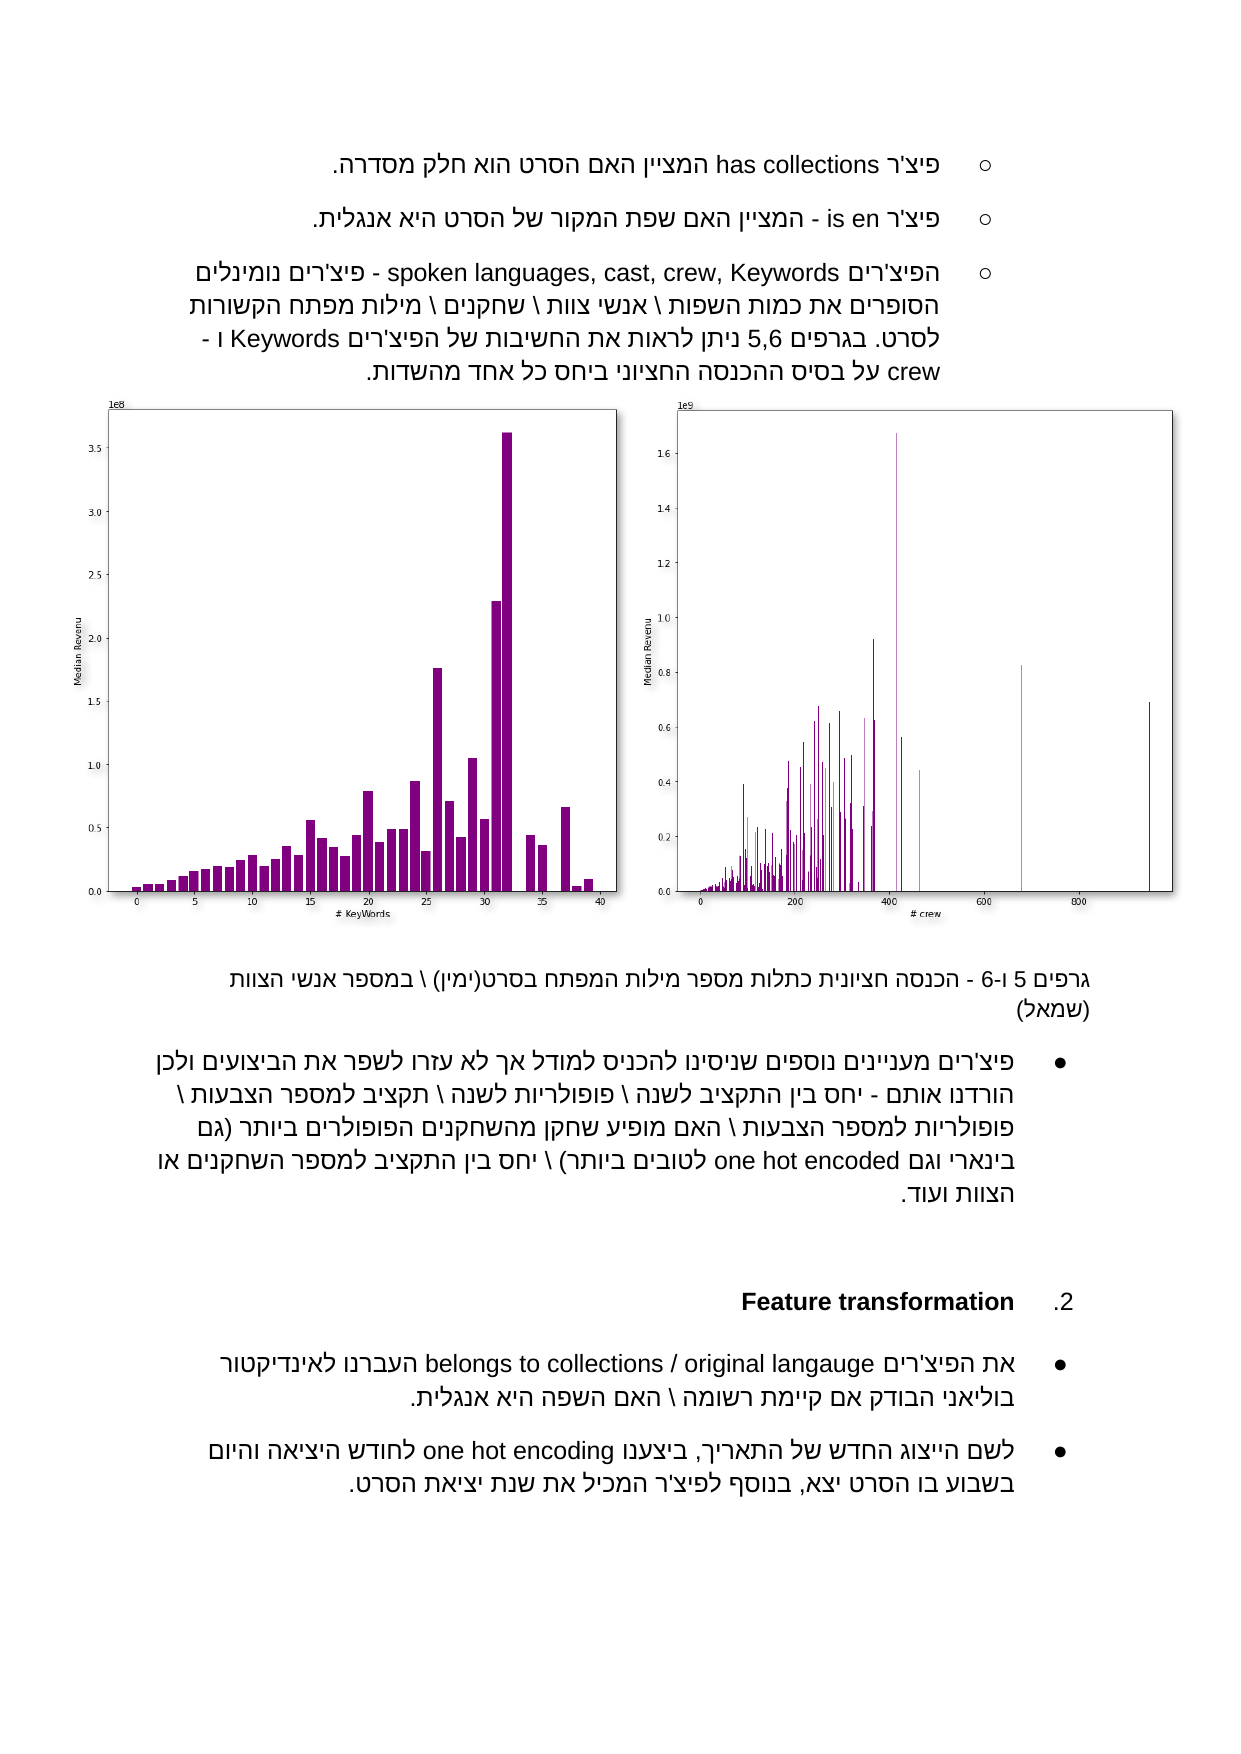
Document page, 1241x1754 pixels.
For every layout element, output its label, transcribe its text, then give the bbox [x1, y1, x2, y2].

list פיצ'ר is en - המציין האם שפת המקור של הסרט היא אנגלית. [150, 204, 978, 233]
list הפיצ'רים spoken languages, cast, crew, Keywords - פיצ'רים נומינלים הסופרים את כמות השפות \ אנשי צוות \ שחקנים \ מילות מפתח הקשורות לסרט. בגרפים 5,6 ניתן לראות את החשיבות של הפיצ'רים Keywords ו - crew על בסיס ההכנסה החציוני ביחס כל אחד מהשדות. [150, 258, 978, 386]
list לשם הייצוג החדש של התאריך, ביצענו one hot encoding לחודש היציאה והיום בשבוע בו הסרט יצא, בנוסף לפיצ'ר המכיל את שנת יציאת הסרט. [150, 1436, 1053, 1498]
list פיצ'רים מעניינים נוספים שניסינו להכניס למודל אך לא עזרו לשפר את הביצועים ולכן הורדנו אותם - יחס בין התקציב לשנה \ פופולריות לשנה \ תקציב למספר הצבעות \ פופולריות למספר הצבעות \ האם מופיע שחקן מהשחקנים הפופולרים ביותר (גם בינארי וגם one hot encoded לטובים ביותר) \ יחס בין התקציב למספר השחקנים או הצוות ועוד. [150, 1047, 1053, 1208]
picture [68, 394, 622, 924]
list Feature transformation [150, 1287, 1053, 1346]
picture [638, 395, 1178, 924]
list את הפיצ'רים belongs to collections / original langauge העברנו לאינדיקטור בוליאני הבודק אם קיימת רשומה \ האם השפה היא אנגלית. [150, 1349, 1053, 1411]
list פיצ'ר has collections המציין האם הסרט הוא חלק מסדרה. [150, 150, 978, 179]
